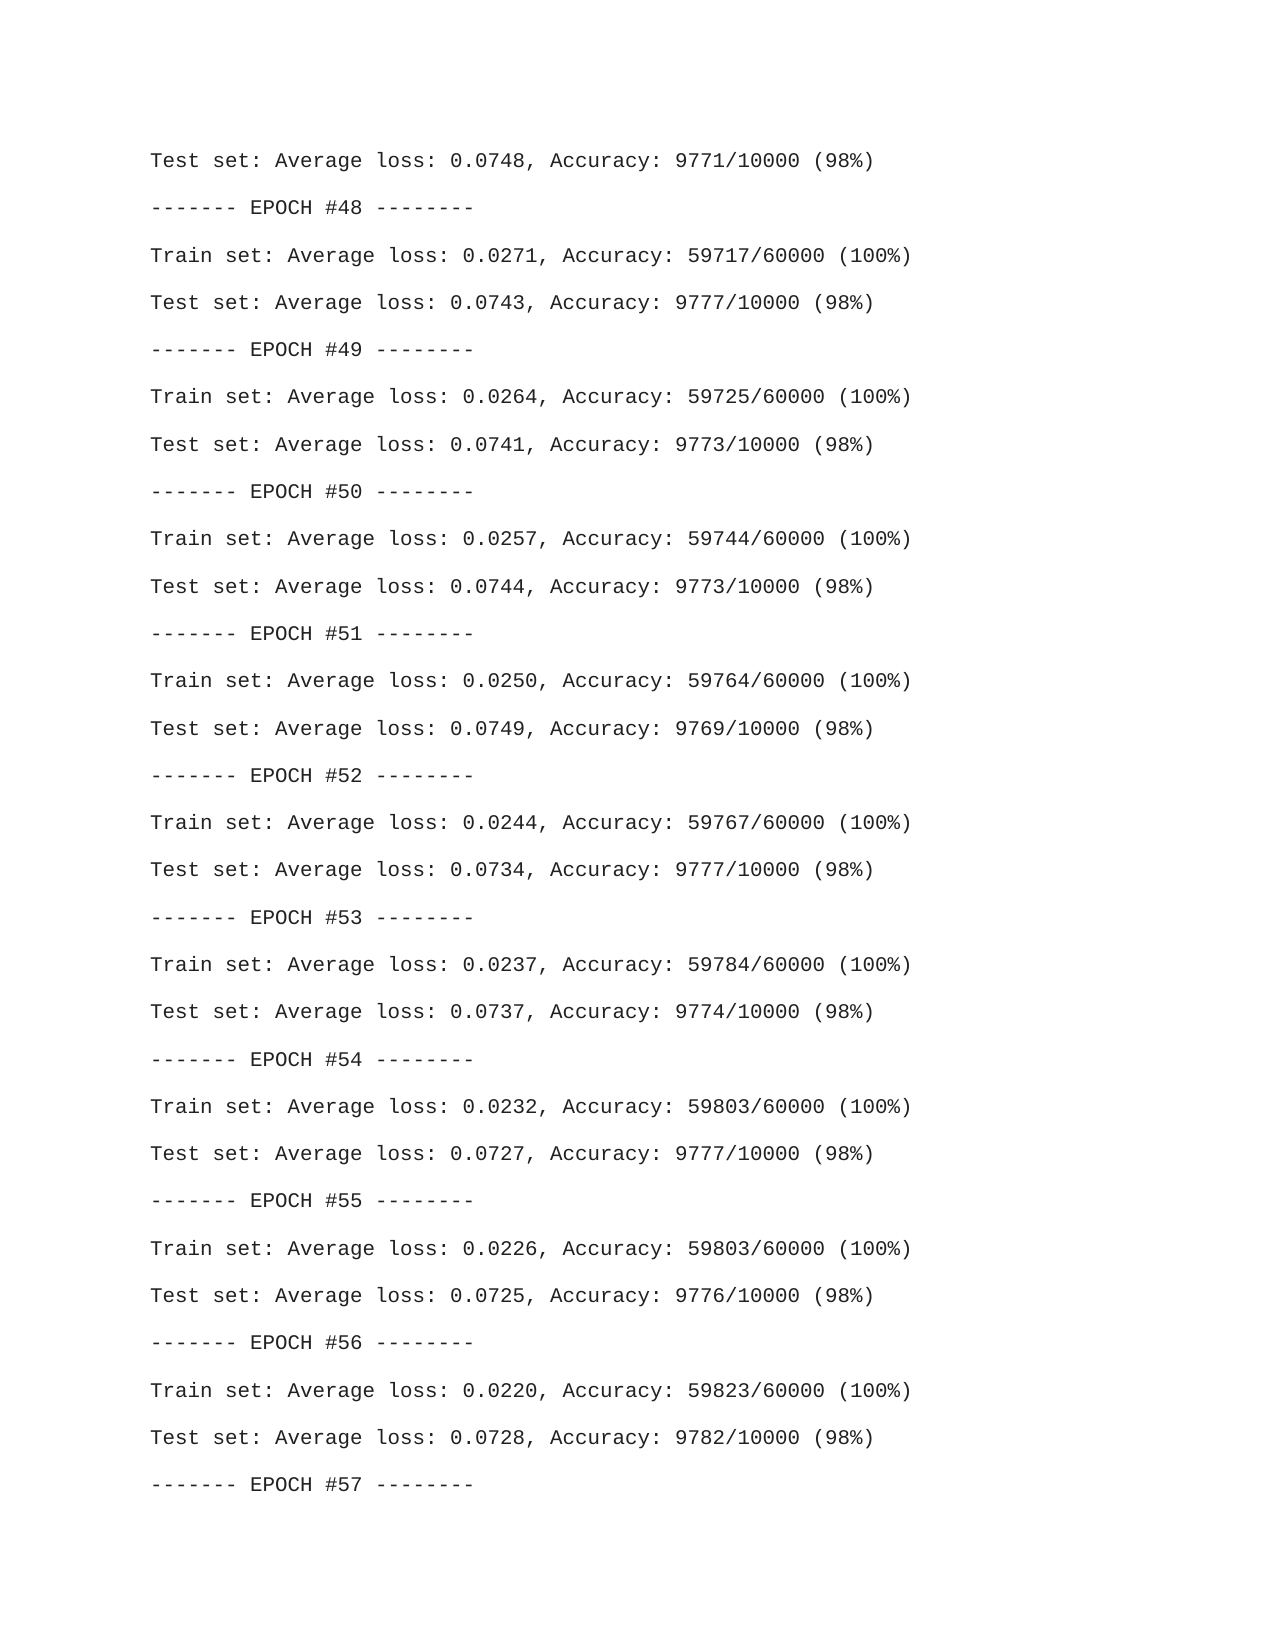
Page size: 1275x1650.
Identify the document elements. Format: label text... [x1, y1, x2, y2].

text ------- EPOCH #52 -------- [150, 765, 1125, 788]
text ------- EPOCH #48 -------- [150, 197, 1125, 221]
text Train set: Average loss: 0.0264, Accuracy: 59725/60000 (100%) [150, 386, 1125, 410]
text Test set: Average loss: 0.0734, Accuracy: 9777/10000 (98%) [150, 859, 1125, 883]
text Test set: Average loss: 0.0725, Accuracy: 9776/10000 (98%) [150, 1285, 1125, 1309]
text ------- EPOCH #49 -------- [150, 339, 1125, 363]
text ------- EPOCH #54 -------- [150, 1048, 1125, 1072]
text Train set: Average loss: 0.0232, Accuracy: 59803/60000 (100%) [150, 1096, 1125, 1119]
text Train set: Average loss: 0.0237, Accuracy: 59784/60000 (100%) [150, 954, 1125, 978]
text ------- EPOCH #56 -------- [150, 1332, 1125, 1356]
text Test set: Average loss: 0.0728, Accuracy: 9782/10000 (98%) [150, 1427, 1125, 1451]
text Test set: Average loss: 0.0743, Accuracy: 9777/10000 (98%) [150, 292, 1125, 316]
text Test set: Average loss: 0.0748, Accuracy: 9771/10000 (98%) [150, 150, 1125, 174]
text Train set: Average loss: 0.0271, Accuracy: 59717/60000 (100%) [150, 244, 1125, 268]
text Train set: Average loss: 0.0244, Accuracy: 59767/60000 (100%) [150, 812, 1125, 836]
text Test set: Average loss: 0.0727, Accuracy: 9777/10000 (98%) [150, 1143, 1125, 1167]
text Train set: Average loss: 0.0257, Accuracy: 59744/60000 (100%) [150, 528, 1125, 552]
text Train set: Average loss: 0.0226, Accuracy: 59803/60000 (100%) [150, 1238, 1125, 1261]
text ------- EPOCH #55 -------- [150, 1190, 1125, 1214]
text Test set: Average loss: 0.0744, Accuracy: 9773/10000 (98%) [150, 576, 1125, 599]
text ------- EPOCH #50 -------- [150, 481, 1125, 505]
text ------- EPOCH #51 -------- [150, 623, 1125, 647]
text ------- EPOCH #57 -------- [150, 1474, 1125, 1498]
text Train set: Average loss: 0.0250, Accuracy: 59764/60000 (100%) [150, 670, 1125, 694]
text Test set: Average loss: 0.0737, Accuracy: 9774/10000 (98%) [150, 1001, 1125, 1025]
text ------- EPOCH #53 -------- [150, 907, 1125, 930]
text Train set: Average loss: 0.0220, Accuracy: 59823/60000 (100%) [150, 1379, 1125, 1403]
text Test set: Average loss: 0.0741, Accuracy: 9773/10000 (98%) [150, 434, 1125, 457]
text Test set: Average loss: 0.0749, Accuracy: 9769/10000 (98%) [150, 717, 1125, 741]
